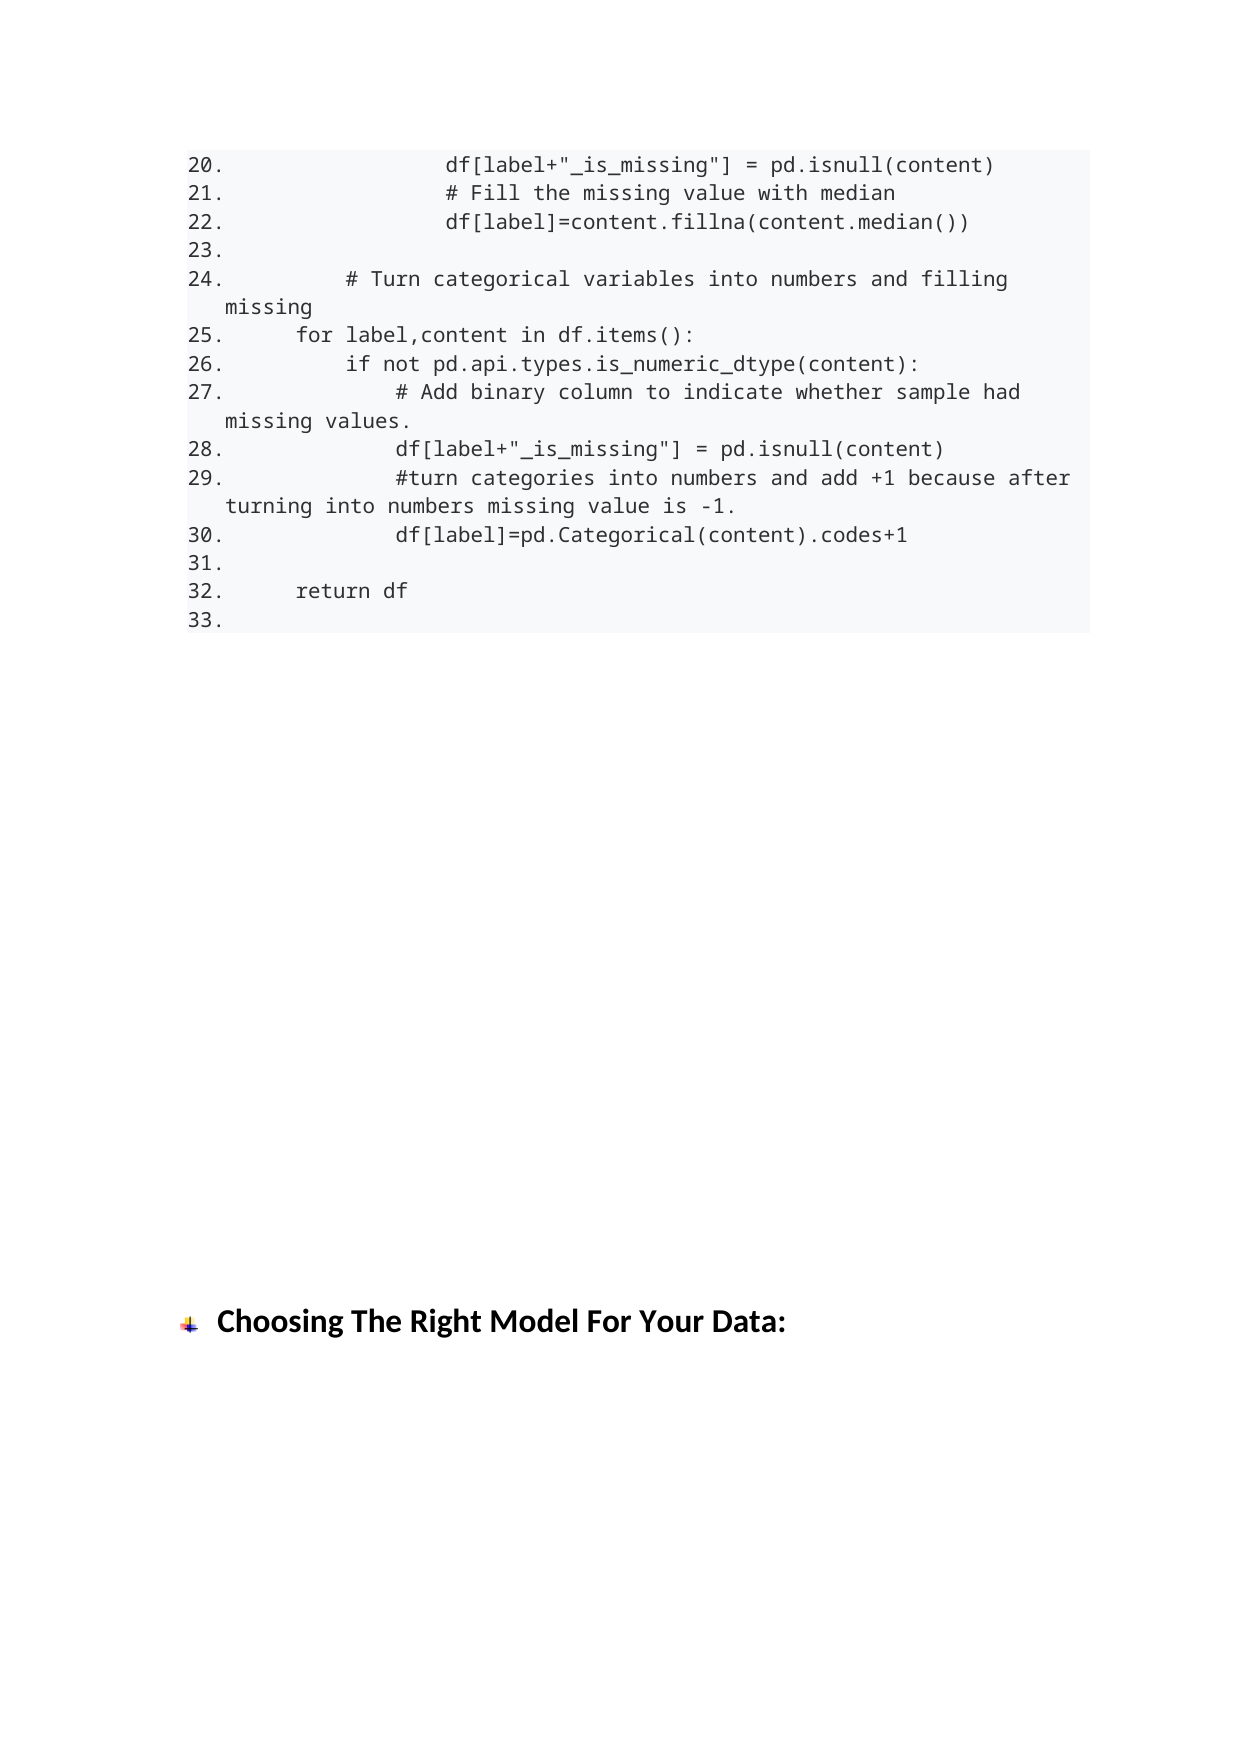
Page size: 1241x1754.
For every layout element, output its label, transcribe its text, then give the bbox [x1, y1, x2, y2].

list if not pd.api.types.is_numeric_dtype(content): [187, 349, 1090, 377]
list df[label+"_is_missing"] = pd.isnull(content) [187, 150, 1090, 178]
list df[label]=content.fillna(content.median()) [187, 207, 1090, 235]
list #turn categories into numbers and add +1 because after turning into numbers missing value is -1. [187, 463, 1090, 520]
list df[label]=pd.Categorical(content).codes+1 [187, 520, 1090, 548]
list # Fill the missing value with median [187, 178, 1090, 207]
list # Add binary column to indicate whether sample had missing values. [187, 377, 1090, 434]
list # Turn categorical variables into numbers and filling missing [187, 264, 1090, 321]
list for label,content in df.items(): [187, 321, 1090, 349]
list df[label+"_is_missing"] = pd.isnull(content) [187, 434, 1090, 463]
list return df [187, 577, 1090, 605]
picture [180, 1315, 198, 1333]
list Choosing The Right Model For Your Data: [179, 1300, 1090, 1341]
